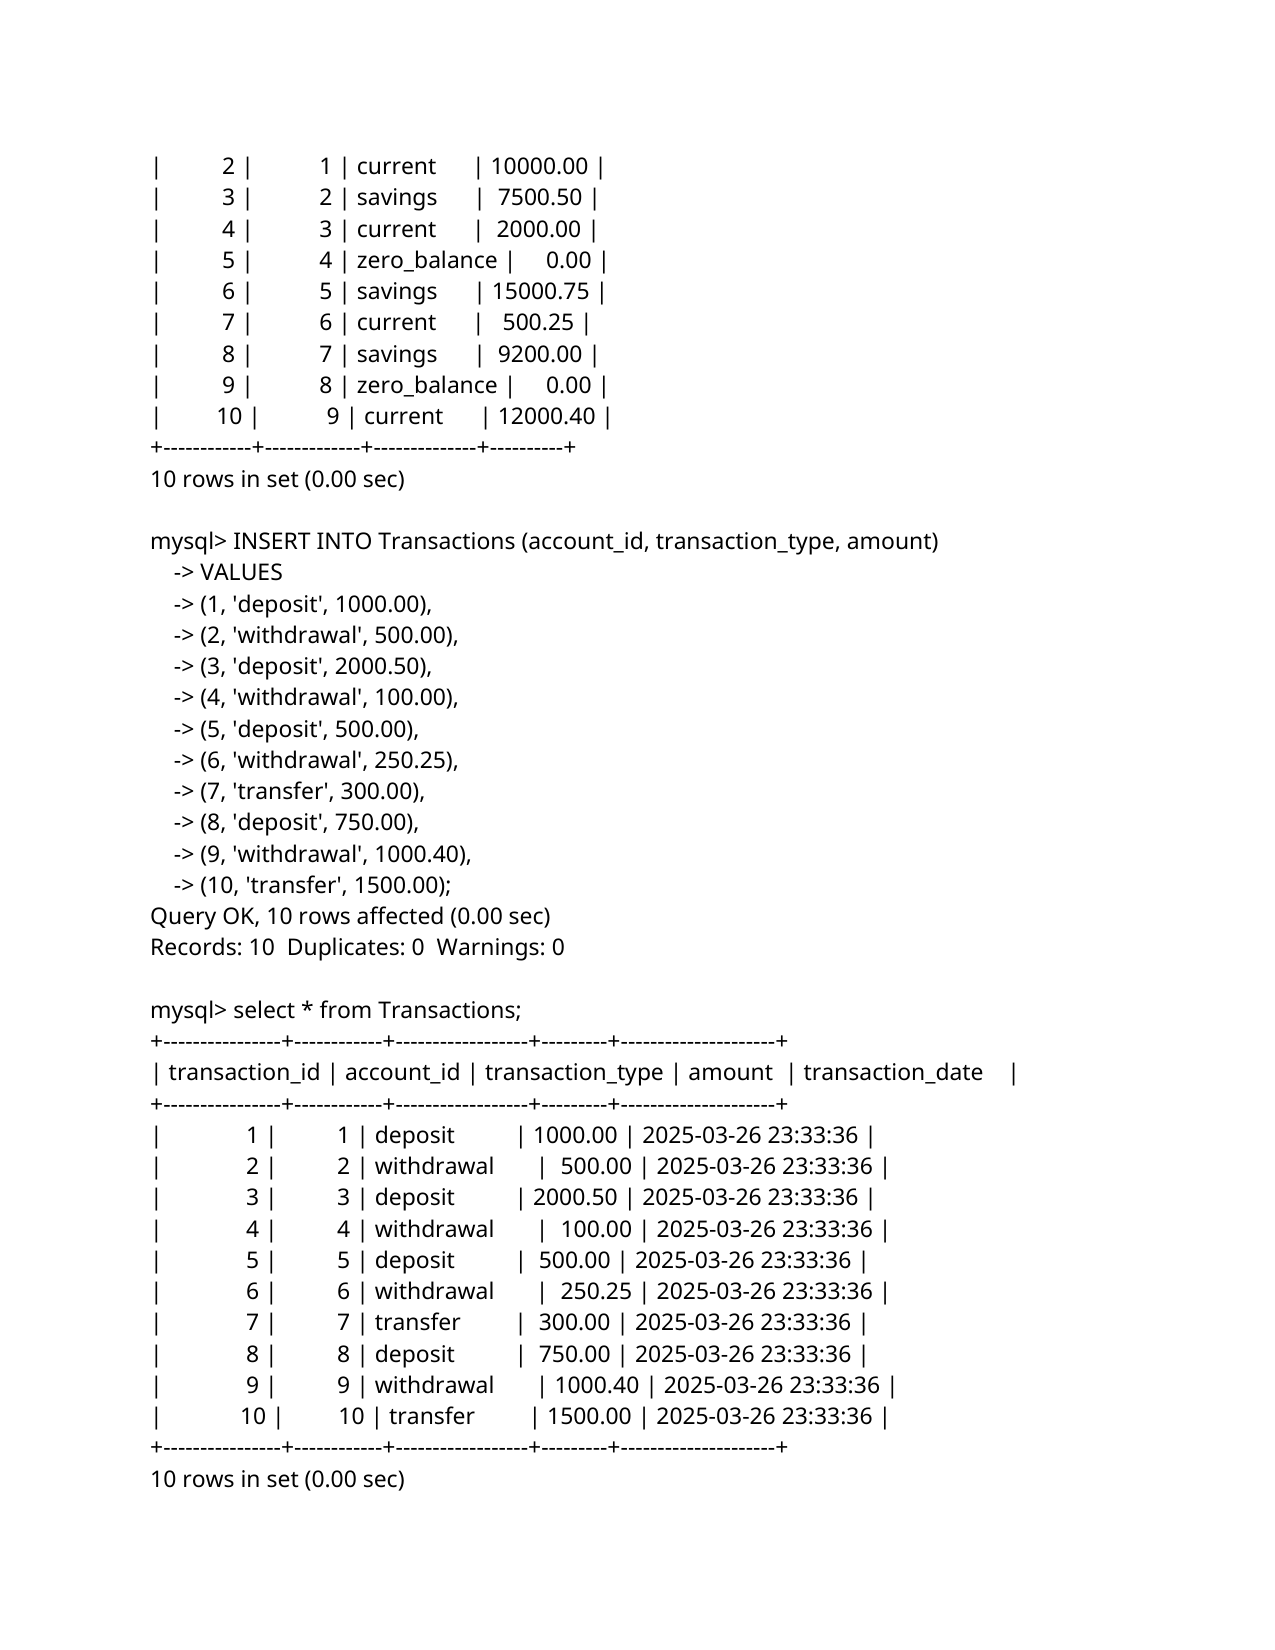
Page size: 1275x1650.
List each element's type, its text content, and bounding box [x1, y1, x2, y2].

text -> (4, 'withdrawal', 100.00), [150, 681, 1125, 712]
text -> (9, 'withdrawal', 1000.40), [150, 837, 1125, 869]
text | 5 | 4 | zero_balance | 0.00 | [150, 244, 1125, 275]
text | 10 | 9 | current | 12000.40 | [150, 400, 1125, 431]
text +----------------+------------+------------------+---------+---------------------+ [150, 1025, 1125, 1056]
text Query OK, 10 rows affected (0.00 sec) [150, 900, 1125, 931]
text -> (6, 'withdrawal', 250.25), [150, 744, 1125, 775]
text | 6 | 5 | savings | 15000.75 | [150, 275, 1125, 306]
text | 6 | 6 | withdrawal | 250.25 | 2025-03-26 23:33:36 | [150, 1275, 1125, 1306]
text | 4 | 3 | current | 2000.00 | [150, 212, 1125, 244]
text | 9 | 9 | withdrawal | 1000.40 | 2025-03-26 23:33:36 | [150, 1369, 1125, 1400]
text +----------------+------------+------------------+---------+---------------------+ [150, 1431, 1125, 1462]
text | transaction_id | account_id | transaction_type | amount | transaction_date | [150, 1056, 1125, 1087]
text | 8 | 7 | savings | 9200.00 | [150, 337, 1125, 369]
text | 3 | 2 | savings | 7500.50 | [150, 181, 1125, 212]
text Records: 10 Duplicates: 0 Warnings: 0 [150, 931, 1125, 962]
text 10 rows in set (0.00 sec) [150, 462, 1125, 494]
text mysql> select * from Transactions; [150, 994, 1125, 1025]
text | 2 | 1 | current | 10000.00 | [150, 150, 1125, 181]
text | 5 | 5 | deposit | 500.00 | 2025-03-26 23:33:36 | [150, 1244, 1125, 1275]
text -> (3, 'deposit', 2000.50), [150, 650, 1125, 681]
text -> (10, 'transfer', 1500.00); [150, 869, 1125, 900]
text -> (8, 'deposit', 750.00), [150, 806, 1125, 837]
text -> (5, 'deposit', 500.00), [150, 712, 1125, 744]
text -> (7, 'transfer', 300.00), [150, 775, 1125, 806]
text +------------+-------------+--------------+----------+ [150, 431, 1125, 462]
text -> (1, 'deposit', 1000.00), [150, 587, 1125, 619]
text | 4 | 4 | withdrawal | 100.00 | 2025-03-26 23:33:36 | [150, 1212, 1125, 1244]
text | 1 | 1 | deposit | 1000.00 | 2025-03-26 23:33:36 | [150, 1119, 1125, 1150]
text | 7 | 6 | current | 500.25 | [150, 306, 1125, 337]
text mysql> INSERT INTO Transactions (account_id, transaction_type, amount) [150, 525, 1125, 556]
text | 2 | 2 | withdrawal | 500.00 | 2025-03-26 23:33:36 | [150, 1150, 1125, 1181]
text -> VALUES [150, 556, 1125, 587]
text | 7 | 7 | transfer | 300.00 | 2025-03-26 23:33:36 | [150, 1306, 1125, 1337]
text | 8 | 8 | deposit | 750.00 | 2025-03-26 23:33:36 | [150, 1337, 1125, 1369]
text | 3 | 3 | deposit | 2000.50 | 2025-03-26 23:33:36 | [150, 1181, 1125, 1212]
text | 10 | 10 | transfer | 1500.00 | 2025-03-26 23:33:36 | [150, 1400, 1125, 1431]
text 10 rows in set (0.00 sec) [150, 1462, 1125, 1494]
text | 9 | 8 | zero_balance | 0.00 | [150, 369, 1125, 400]
text +----------------+------------+------------------+---------+---------------------+ [150, 1087, 1125, 1119]
text -> (2, 'withdrawal', 500.00), [150, 619, 1125, 650]
